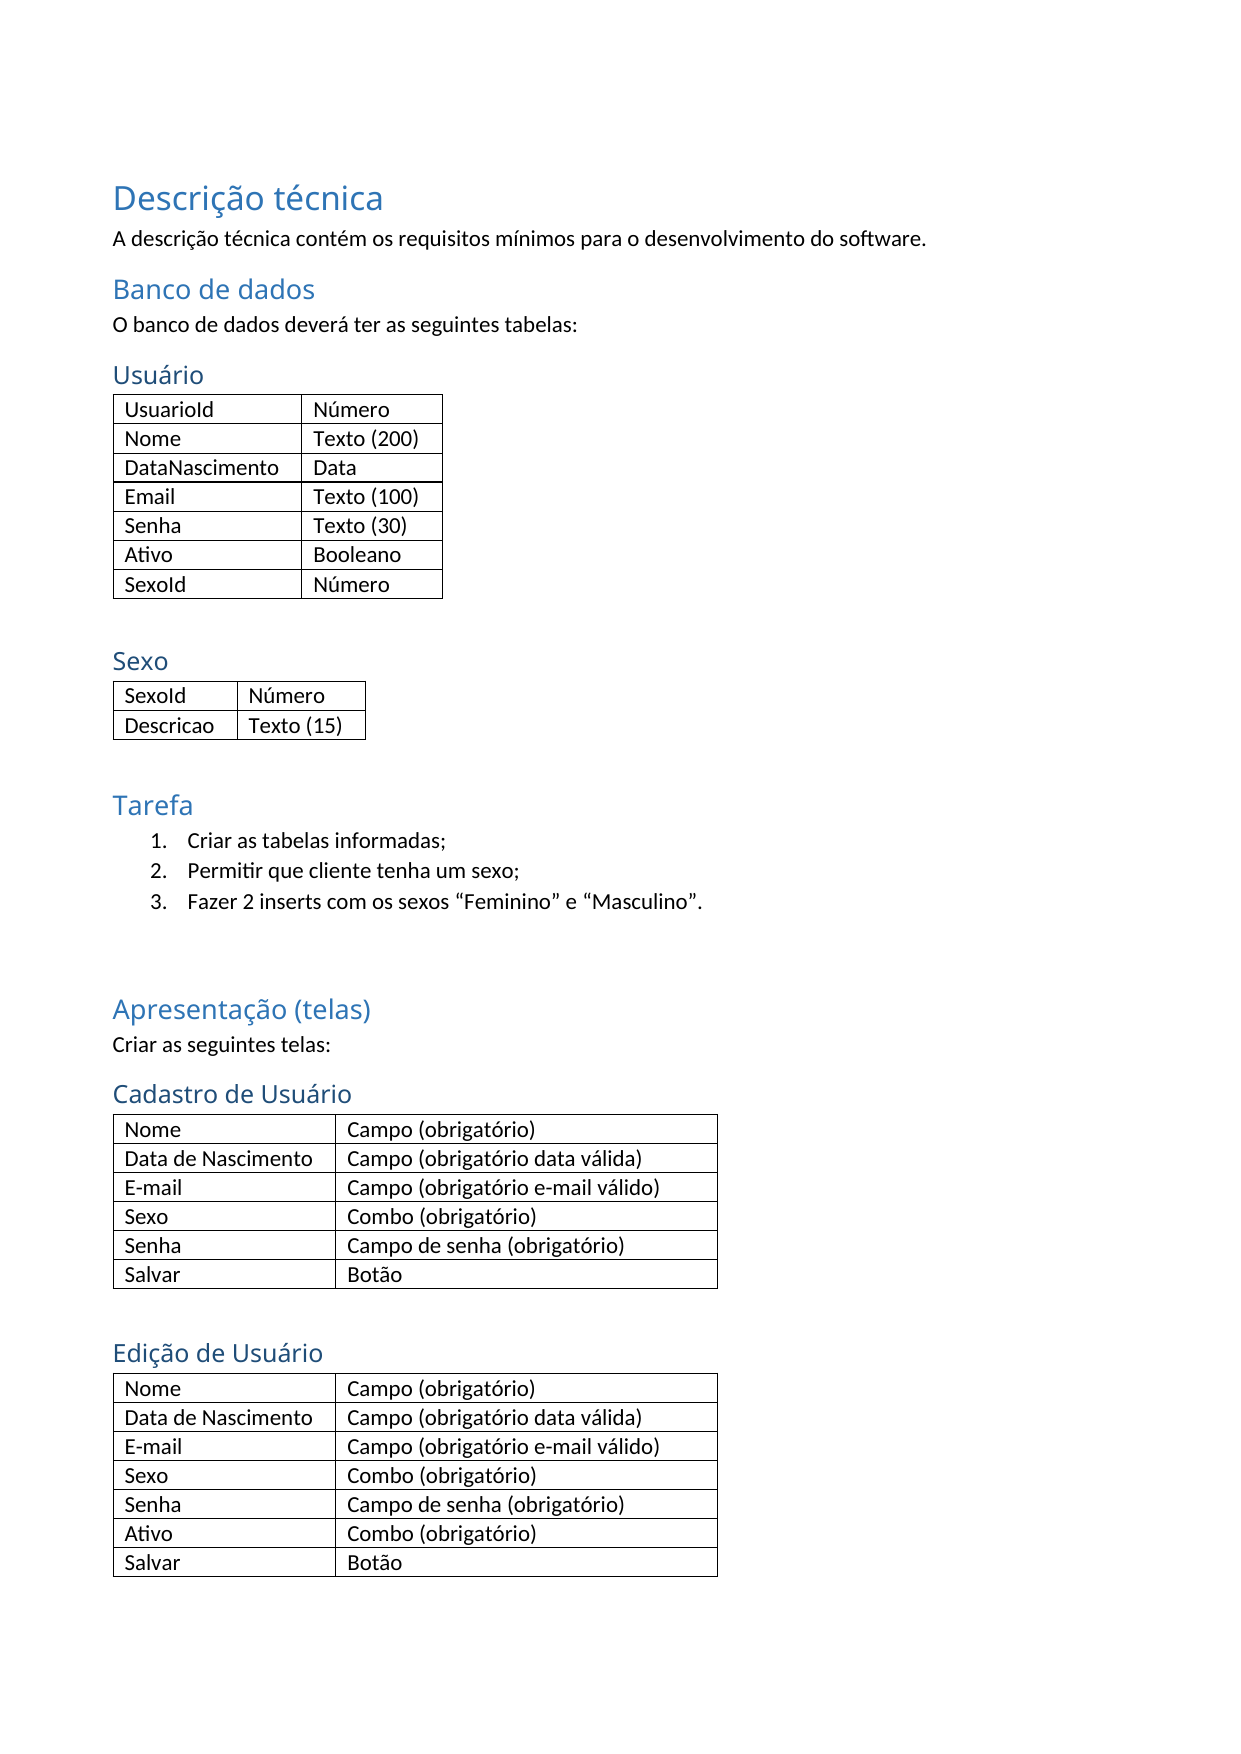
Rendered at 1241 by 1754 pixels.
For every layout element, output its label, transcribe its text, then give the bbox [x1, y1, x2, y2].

subtitle Sexo [112, 644, 1128, 678]
table_header Nome [114, 1374, 335, 1402]
table_cell Campo (obrigatório e-mail válido) [336, 1432, 717, 1460]
table_cell Senha [114, 512, 301, 539]
table_cell Campo (obrigatório e-mail válido) [336, 1173, 717, 1201]
table_cell Salvar [114, 1260, 335, 1288]
table_cell Senha [114, 1490, 335, 1518]
table_cell Email [114, 483, 301, 511]
table_cell Data [302, 454, 442, 481]
table_cell Data de Nascimento [114, 1144, 335, 1172]
table_cell Campo de senha (obrigatório) [336, 1231, 717, 1259]
table_header Número [302, 395, 442, 423]
list Criar as tabelas informadas; [150, 826, 1128, 854]
table_cell Combo (obrigatório) [336, 1519, 717, 1547]
text Criar as seguintes telas: [112, 1030, 1128, 1058]
table_cell Descricao [114, 711, 237, 739]
table_cell Senha [114, 1231, 335, 1259]
text O banco de dados deverá ter as seguintes tabelas: [112, 311, 1128, 339]
list Fazer 2 inserts com os sexos “Feminino” e “Masculino”. [150, 887, 1128, 915]
table_cell Campo (obrigatório data válida) [336, 1144, 717, 1172]
table_cell Texto (30) [302, 512, 442, 539]
table_cell E-mail [114, 1173, 335, 1201]
table_cell Número [302, 570, 442, 598]
subtitle Cadastro de Usuário [112, 1077, 1128, 1111]
table_cell Combo (obrigatório) [336, 1461, 717, 1489]
subtitle Descrição técnica [112, 175, 1128, 220]
table_cell E-mail [114, 1432, 335, 1460]
table_cell Data de Nascimento [114, 1403, 335, 1431]
table_header Campo (obrigatório) [336, 1115, 717, 1143]
table_cell SexoId [114, 570, 301, 598]
subtitle Banco de dados [112, 271, 1128, 308]
table_header Campo (obrigatório) [336, 1374, 717, 1402]
table_cell Combo (obrigatório) [336, 1202, 717, 1230]
table_cell Campo (obrigatório data válida) [336, 1403, 717, 1431]
subtitle Apresentação (telas) [112, 990, 1128, 1027]
table_cell Texto (200) [302, 424, 442, 452]
subtitle Usuário [112, 357, 1128, 392]
table_header SexoId [114, 682, 237, 710]
table_cell Texto (15) [238, 711, 365, 739]
table_header Número [238, 682, 365, 710]
table_cell Sexo [114, 1461, 335, 1489]
table_header Nome [114, 1115, 335, 1143]
table_cell Ativo [114, 1519, 335, 1547]
table_cell Ativo [114, 541, 301, 569]
table_cell DataNascimento [114, 454, 301, 481]
list Permitir que cliente tenha um sexo; [150, 857, 1128, 885]
table_cell Salvar [114, 1548, 335, 1576]
table_cell Nome [114, 424, 301, 452]
table_cell Booleano [302, 541, 442, 569]
table_cell Campo de senha (obrigatório) [336, 1490, 717, 1518]
subtitle Edição de Usuário [112, 1336, 1128, 1370]
table_cell Botão [336, 1548, 717, 1576]
table_cell Texto (100) [302, 483, 442, 511]
table_header UsuarioId [114, 395, 301, 423]
subtitle Tarefa [112, 787, 1128, 823]
table_cell Botão [336, 1260, 717, 1288]
text A descrição técnica contém os requisitos mínimos para o desenvolvimento do software. [112, 224, 1128, 252]
table_cell Sexo [114, 1202, 335, 1230]
